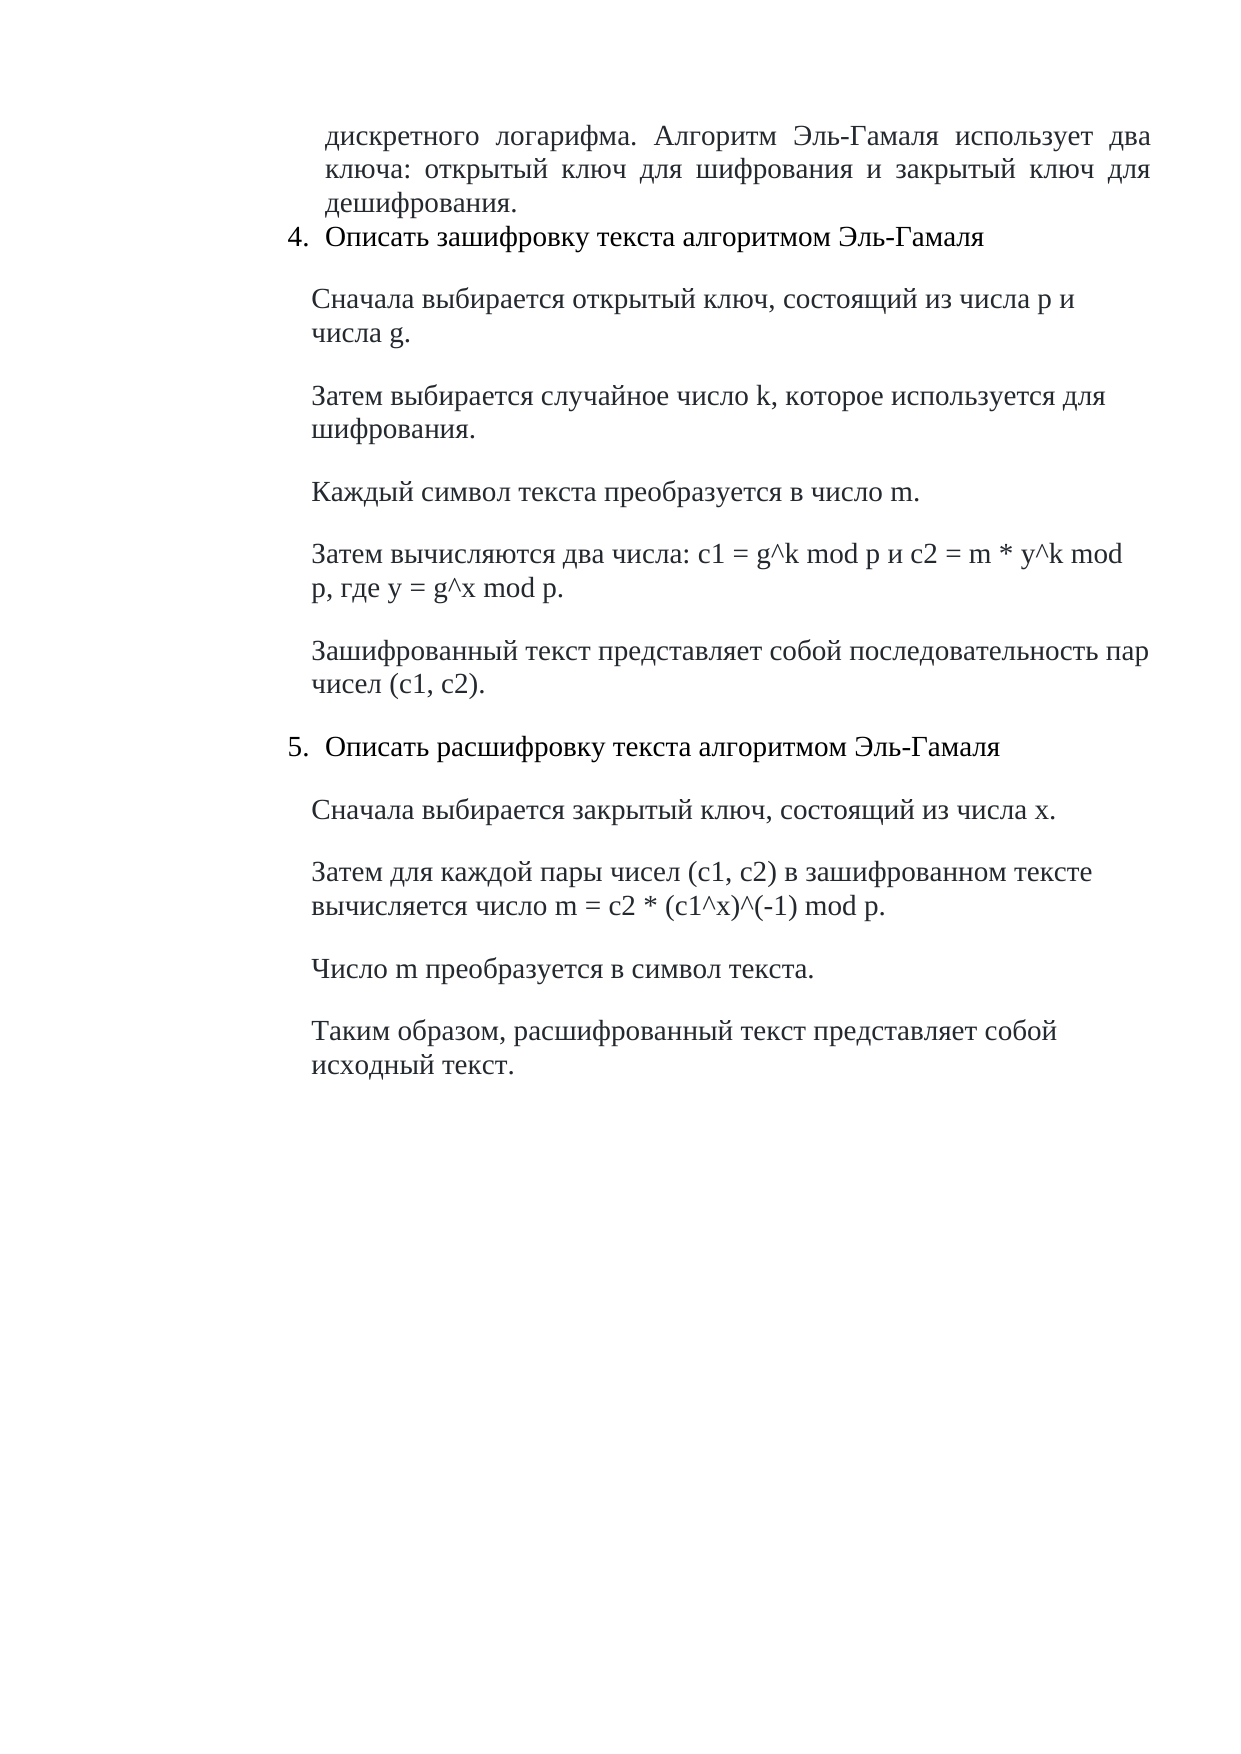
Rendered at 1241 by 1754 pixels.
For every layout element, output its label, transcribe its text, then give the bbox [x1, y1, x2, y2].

text Сначала выбирается открытый ключ, состоящий из числа p и числа g. [311, 281, 1152, 348]
list Описать зашифровку текста алгоритмом Эль-Гамаля [287, 219, 1152, 252]
text Сначала выбирается закрытый ключ, состоящий из числа x. [311, 792, 1152, 825]
text Затем выбирается случайное число k, которое используется для шифрования. [311, 378, 1152, 445]
text Зашифрованный текст представляет собой последовательность пар чисел (c1, c2). [311, 633, 1152, 700]
list Описать расшифровку текста алгоритмом Эль-Гамаля [287, 729, 1152, 763]
text Каждый символ текста преобразуется в число m. [311, 474, 1152, 507]
text Затем для каждой пары чисел (c1, c2) в зашифрованном тексте вычисляется число m = c2 * (c1^x)^(-1) mod p. [311, 854, 1152, 922]
text Таким образом, расшифрованный текст представляет собой исходный текст. [311, 1013, 1152, 1081]
text Число m преобразуется в символ текста. [311, 951, 1152, 984]
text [325, 118, 1152, 219]
text Затем вычисляются два числа: c1 = g^k mod p и c2 = m * y^k mod p, где y = g^x mod p. [311, 537, 1152, 604]
